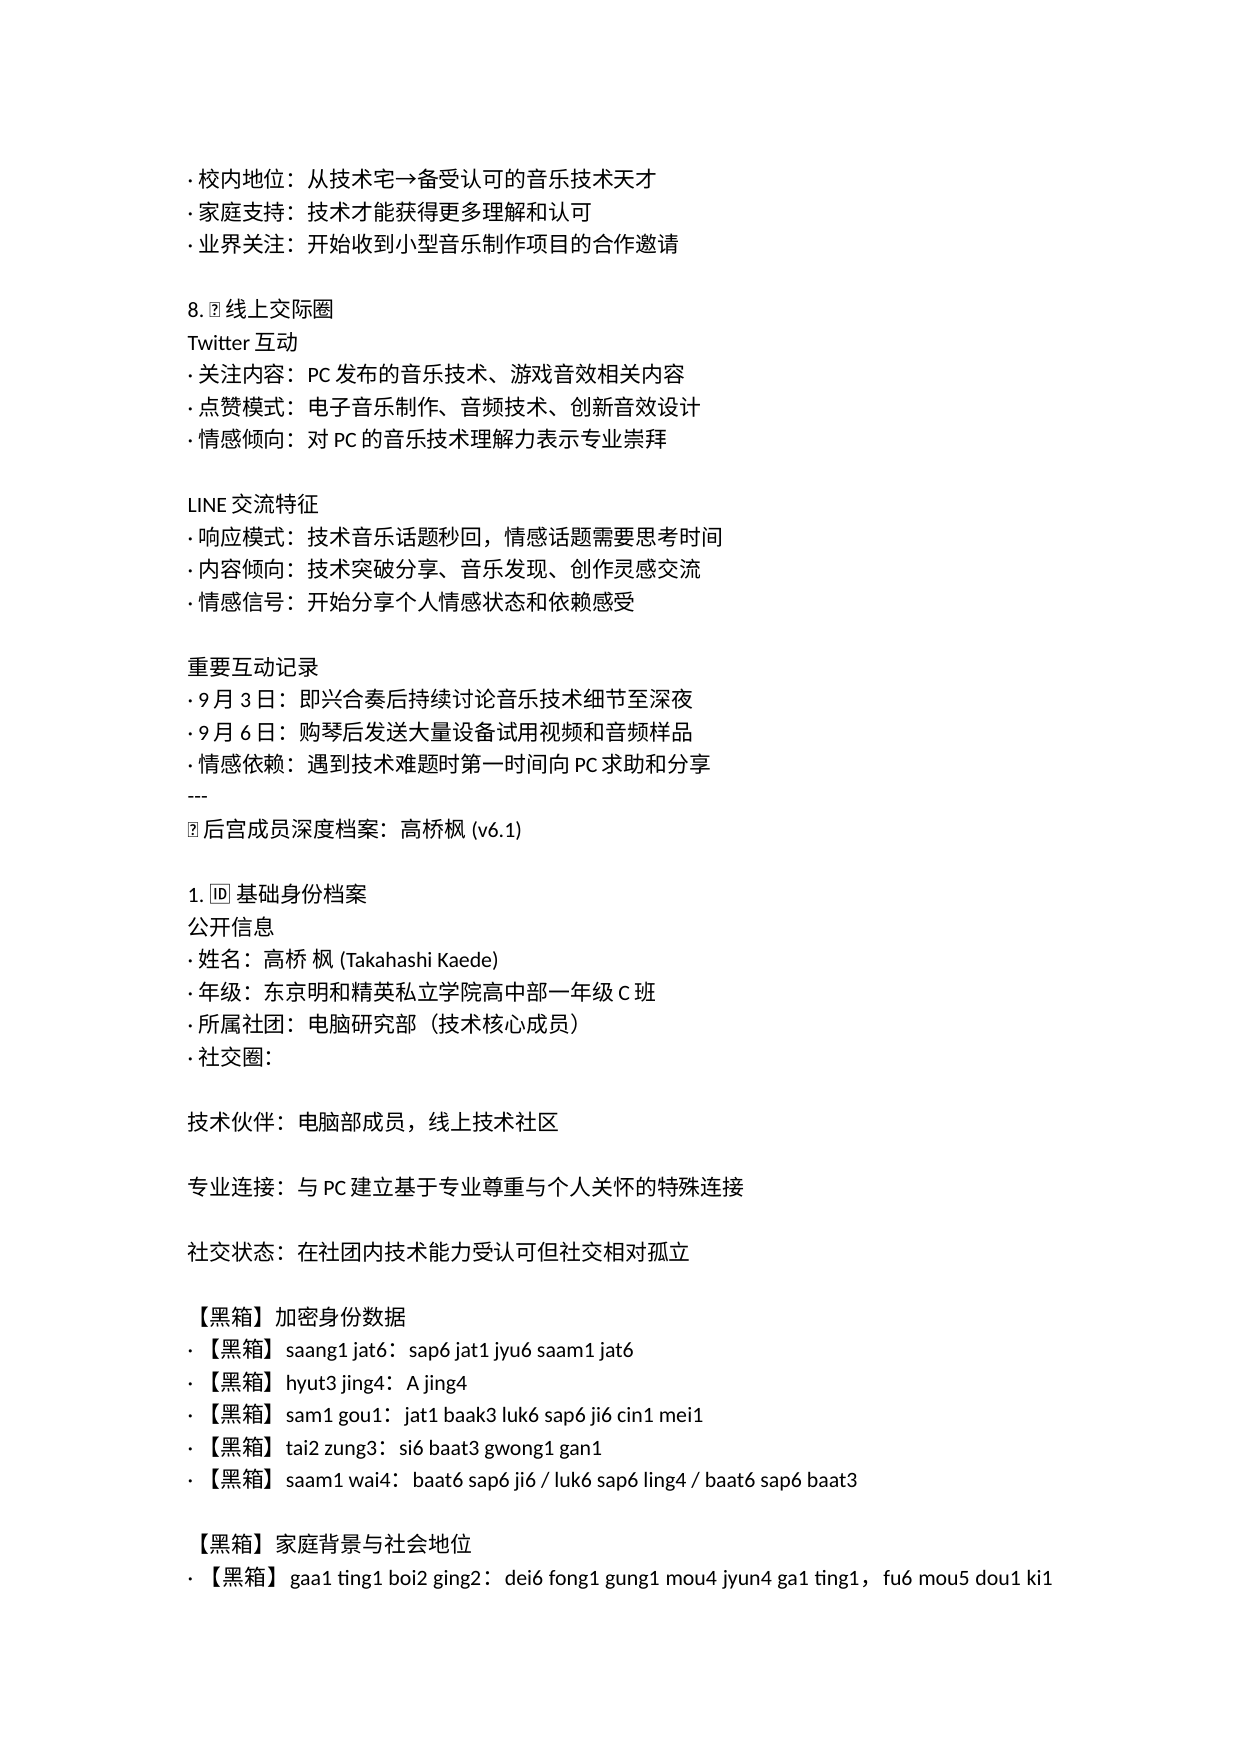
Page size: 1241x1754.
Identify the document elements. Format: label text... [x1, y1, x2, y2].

text · 【黑箱】sam1 gou1：jat1 baak3 luk6 sap6 ji6 cin1 mei1 [187, 1397, 1053, 1429]
text · 家庭支持：技术才能获得更多理解和认可 [187, 194, 1053, 227]
text 【黑箱】加密身份数据 [187, 1299, 1053, 1332]
text · 【黑箱】saam1 wai4：baat6 sap6 ji6 / luk6 sap6 ling4 / baat6 sap6 baat3 [187, 1462, 1053, 1494]
text · 【黑箱】hyut3 jing4：A jing4 [187, 1364, 1053, 1397]
text · 业界关注：开始收到小型音乐制作项目的合作邀请 [187, 227, 1053, 259]
text · 所属社团：电脑研究部（技术核心成员） [187, 1007, 1053, 1039]
text 8. 📱 线上交际圈 [187, 292, 1053, 324]
text · 姓名：高桥 枫 (Takahashi Kaede) [187, 942, 1053, 974]
text 【黑箱】家庭背景与社会地位 [187, 1527, 1053, 1559]
text --- [187, 779, 1053, 812]
text 技术伙伴：电脑部成员，线上技术社区 [187, 1104, 1053, 1137]
text Twitter互动 [187, 324, 1053, 357]
text · 年级：东京明和精英私立学院高中部一年级C班 [187, 974, 1053, 1007]
text LINE交流特征 [187, 487, 1053, 519]
text · 情感倾向：对PC的音乐技术理解力表示专业崇拜 [187, 422, 1053, 454]
text · 点赞模式：电子音乐制作、音频技术、创新音效设计 [187, 389, 1053, 422]
text · 【黑箱】saang1 jat6：sap6 jat1 jyu6 saam1 jat6 [187, 1332, 1053, 1364]
text 专业连接：与PC建立基于专业尊重与个人关怀的特殊连接 [187, 1169, 1053, 1202]
text 社交状态：在社团内技术能力受认可但社交相对孤立 [187, 1234, 1053, 1267]
text · 情感信号：开始分享个人情感状态和依赖感受 [187, 584, 1053, 617]
text · 关注内容：PC发布的音乐技术、游戏音效相关内容 [187, 357, 1053, 389]
text 重要互动记录 [187, 649, 1053, 682]
text · 情感依赖：遇到技术难题时第一时间向PC求助和分享 [187, 747, 1053, 779]
text 公开信息 [187, 909, 1053, 942]
text · 9月6日：购琴后发送大量设备试用视频和音频样品 [187, 714, 1053, 747]
text · 响应模式：技术音乐话题秒回，情感话题需要思考时间 [187, 519, 1053, 552]
text · 社交圈： [187, 1039, 1053, 1072]
text · 【黑箱】tai2 zung3：si6 baat3 gwong1 gan1 [187, 1429, 1053, 1462]
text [187, 1559, 1053, 1592]
text · 9月3日：即兴合奏后持续讨论音乐技术细节至深夜 [187, 682, 1053, 714]
text · 校内地位：从技术宅→备受认可的音乐技术天才 [187, 162, 1053, 194]
text · 内容倾向：技术突破分享、音乐发现、创作灵感交流 [187, 552, 1053, 584]
text 🎎 后宫成员深度档案：高桥枫 (v6.1) [187, 812, 1053, 844]
text 1. 🆔 基础身份档案 [187, 877, 1053, 909]
